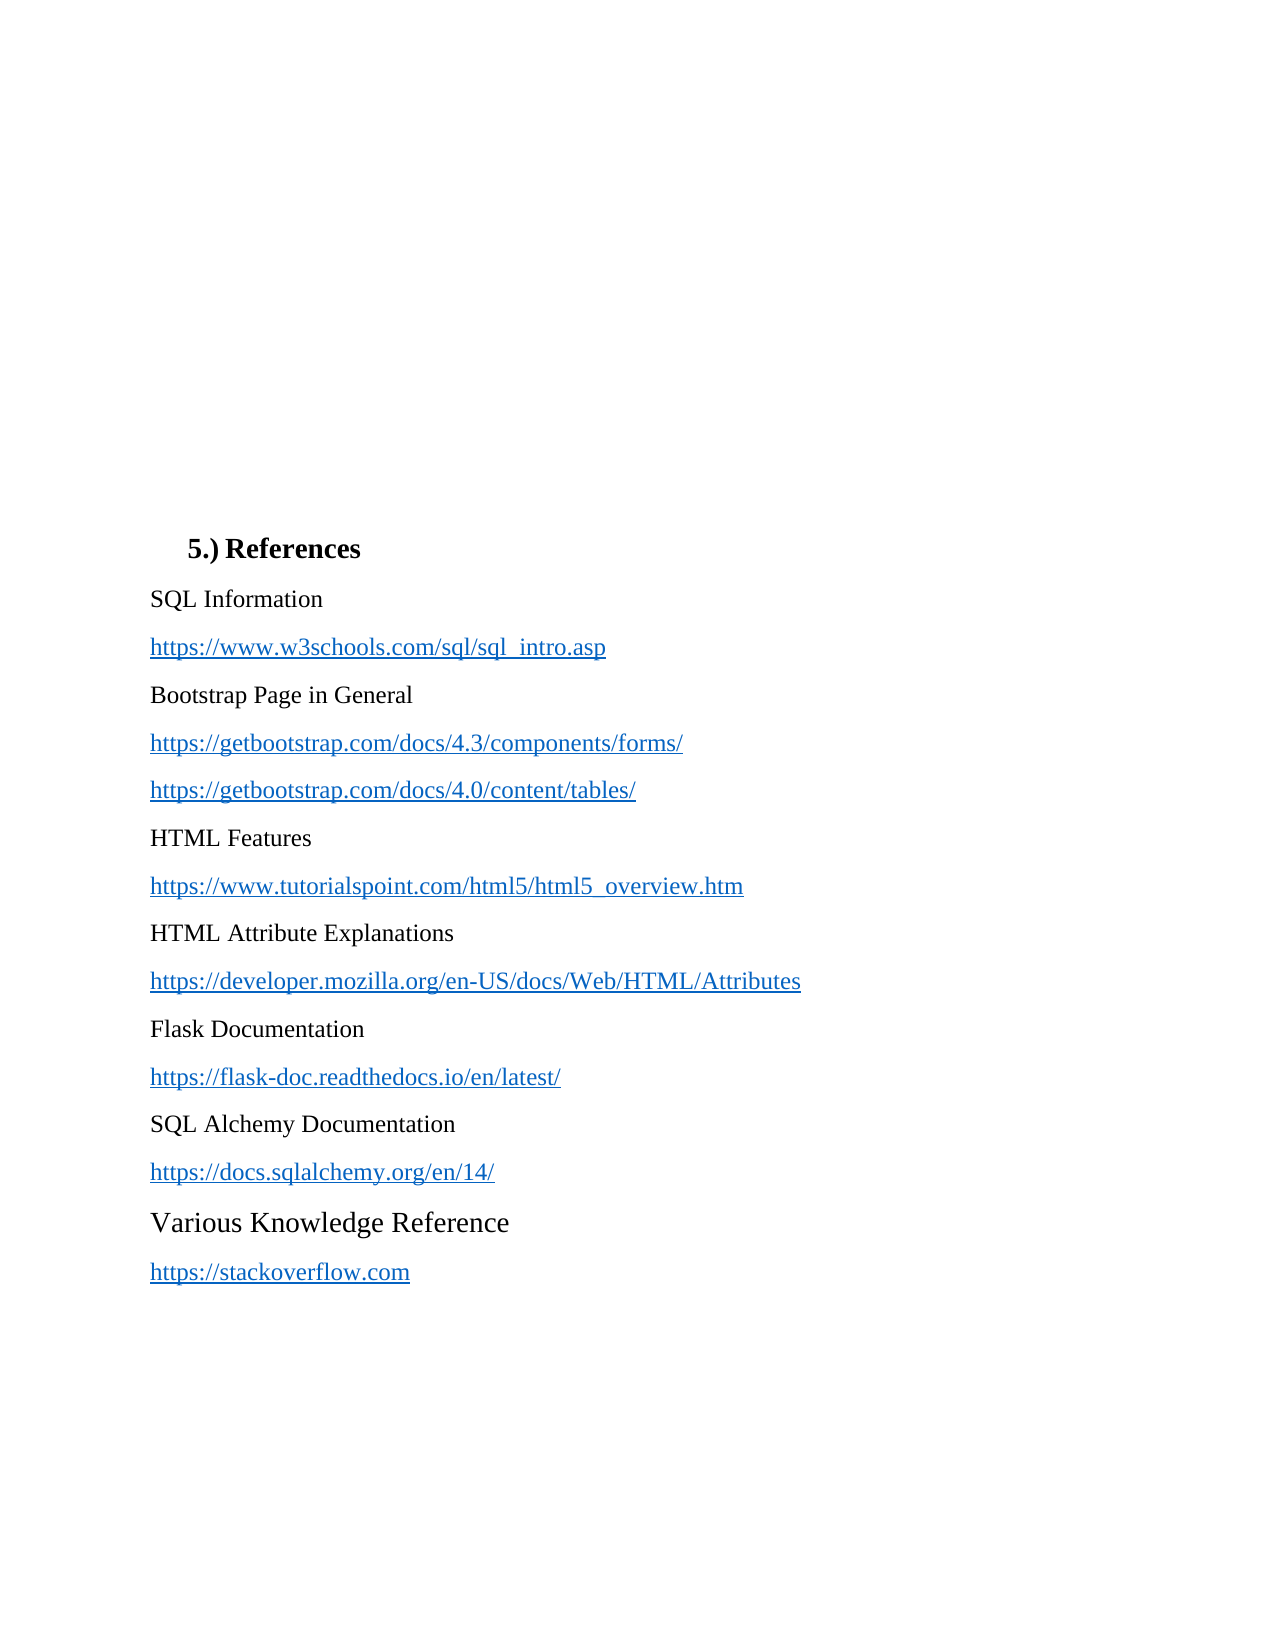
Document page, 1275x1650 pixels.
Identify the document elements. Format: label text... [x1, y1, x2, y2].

text HTML Features [150, 823, 1125, 852]
text https://developer.mozilla.org/en-US/docs/Web/HTML/Attributes [150, 966, 1125, 995]
list References [187, 532, 1125, 565]
text Bootstrap Page in General [150, 680, 1125, 709]
text https://flask-doc.readthedocs.io/en/latest/ [150, 1062, 1125, 1090]
text SQL Information [150, 584, 1125, 613]
text https://www.tutorialspoint.com/html5/html5_overview.htm [150, 871, 1125, 899]
text https://getbootstrap.com/docs/4.0/content/tables/ [150, 775, 1125, 804]
text HTML Attribute Explanations [150, 918, 1125, 947]
text Flask Documentation [150, 1014, 1125, 1043]
text https://docs.sqlalchemy.org/en/14/ [150, 1157, 1125, 1186]
text SQL Alchemy Documentation [150, 1109, 1125, 1138]
text https://www.w3schools.com/sql/sql_intro.asp [150, 632, 1125, 661]
text https://getbootstrap.com/docs/4.3/components/forms/ [150, 728, 1125, 756]
text https://stackoverflow.com [150, 1257, 1125, 1286]
text Various Knowledge Reference [150, 1205, 1125, 1238]
